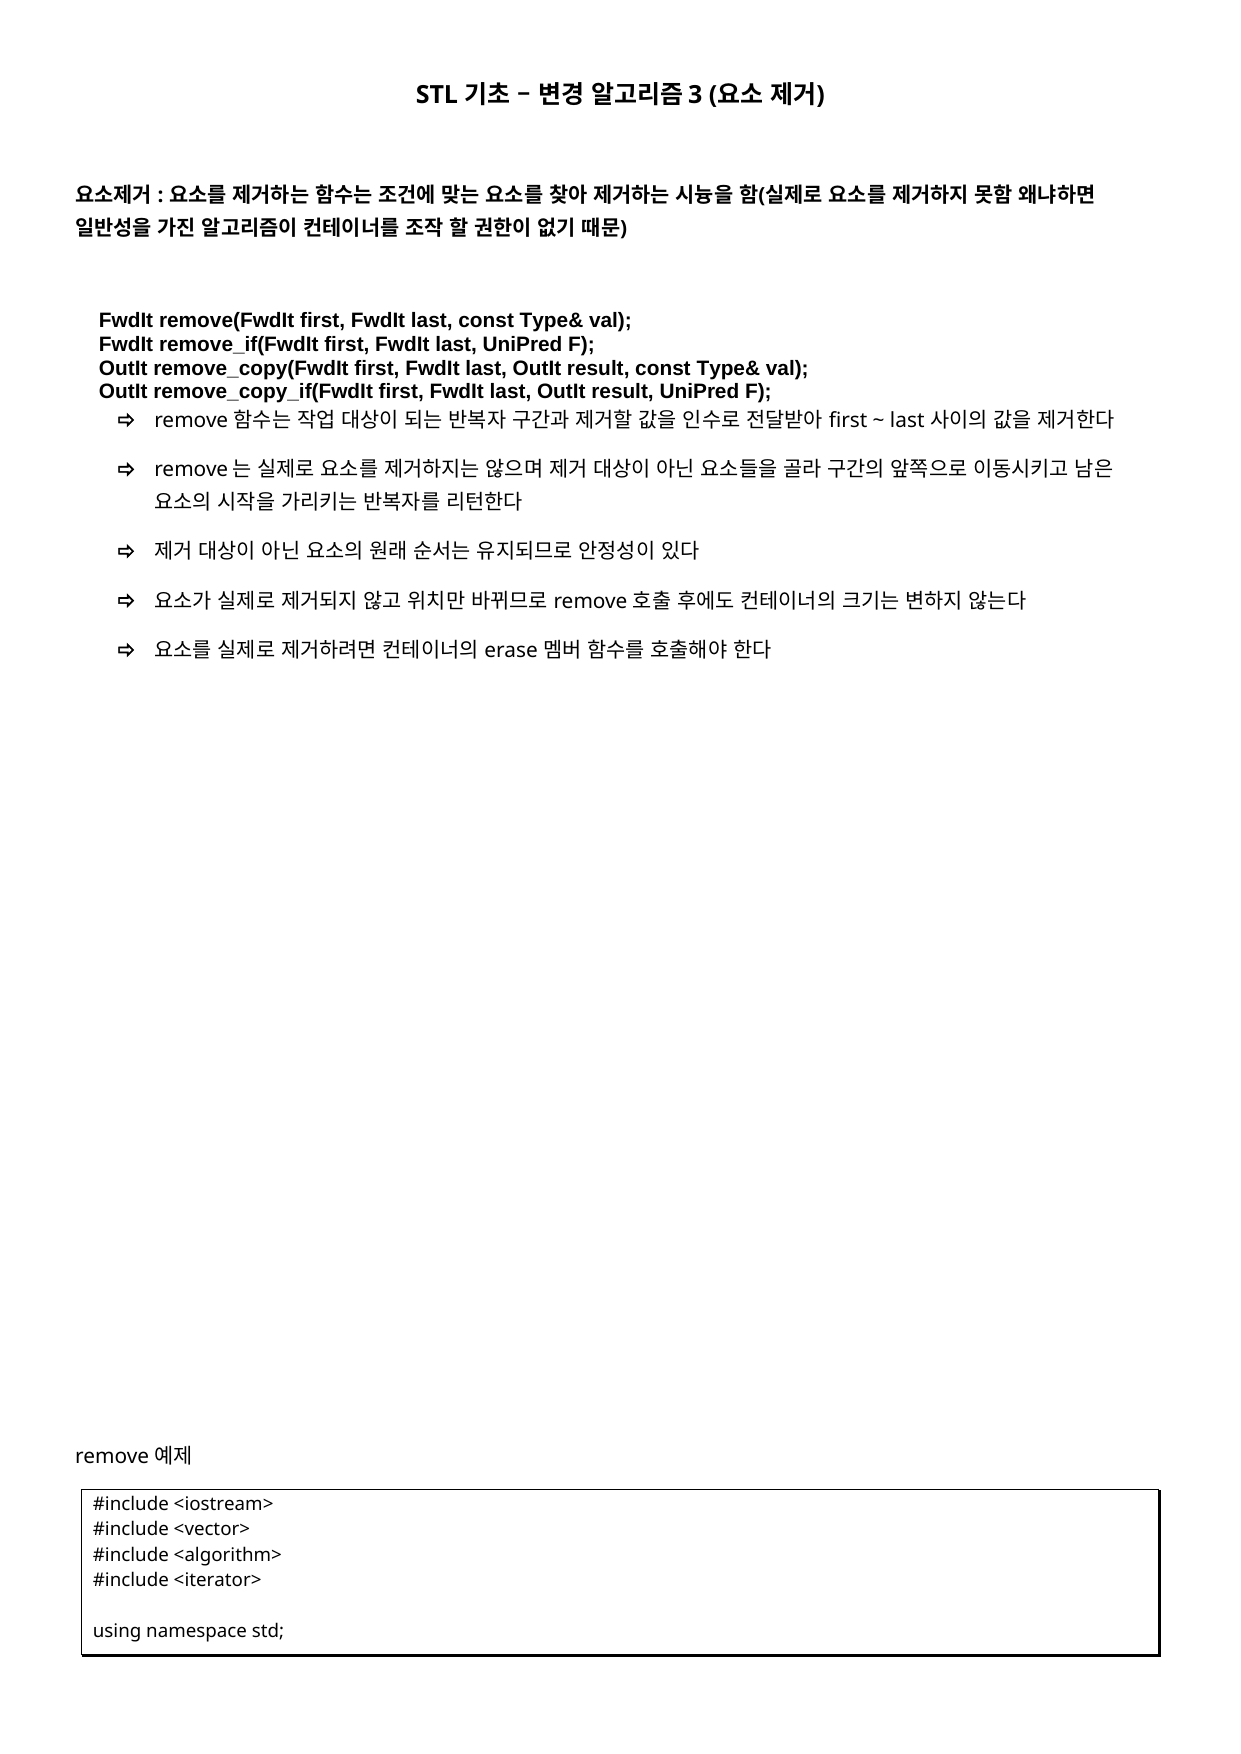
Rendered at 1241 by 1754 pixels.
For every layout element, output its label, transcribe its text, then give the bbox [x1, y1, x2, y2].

text #include <iterator> [82, 1565, 1158, 1592]
text using namespace std; [82, 1616, 1158, 1654]
list 요소를 실제로 제거하려면 컨테이너의 erase 멤버 함수를 호출해야 한다 [117, 633, 1165, 663]
text FwdIt remove_if(FwdIt first, FwdIt last, UniPred F); [99, 331, 1165, 355]
text 요소제거 : 요소를 제거하는 함수는 조건에 맞는 요소를 찾아 제거하는 시늉을 함(실제로 요소를 제거하지 못함 왜냐하면 일반성을 가진 알고리즘이 컨테이너를 조작 할 권한이 없기 때문) [75, 178, 1165, 241]
text OutIt remove_copy_if(FwdIt first, FwdIt last, OutIt result, UniPred F); [99, 379, 1165, 403]
text #include <iostream> [82, 1490, 1158, 1514]
text #include <vector> [82, 1514, 1158, 1540]
list remove는 실제로 요소를 제거하지는 않으며 제거 대상이 아닌 요소들을 골라 구간의 앞쪽으로 이동시키고 남은 요소의 시작을 가리키는 반복자를 리턴한다 [117, 453, 1165, 516]
text STL 기초 – 변경 알고리즘3 (요소 제거) [75, 75, 1165, 111]
text remove 예제 [75, 1439, 1165, 1469]
text #include <algorithm> [82, 1540, 1158, 1565]
list 요소가 실제로 제거되지 않고 위치만 바뀌므로 remove 호출 후에도 컨테이너의 크기는 변하지 않는다 [117, 584, 1165, 614]
list remove 함수는 작업 대상이 되는 반복자 구간과 제거할 값을 인수로 전달받아 first ~ last 사이의 값을 제거한다 [117, 403, 1165, 433]
text FwdIt remove(FwdIt first, FwdIt last, const Type& val); [99, 307, 1165, 331]
list 제거 대상이 아닌 요소의 원래 순서는 유지되므로 안정성이 있다 [117, 534, 1165, 565]
text OutIt remove_copy(FwdIt first, FwdIt last, OutIt result, const Type& val); [99, 355, 1165, 379]
